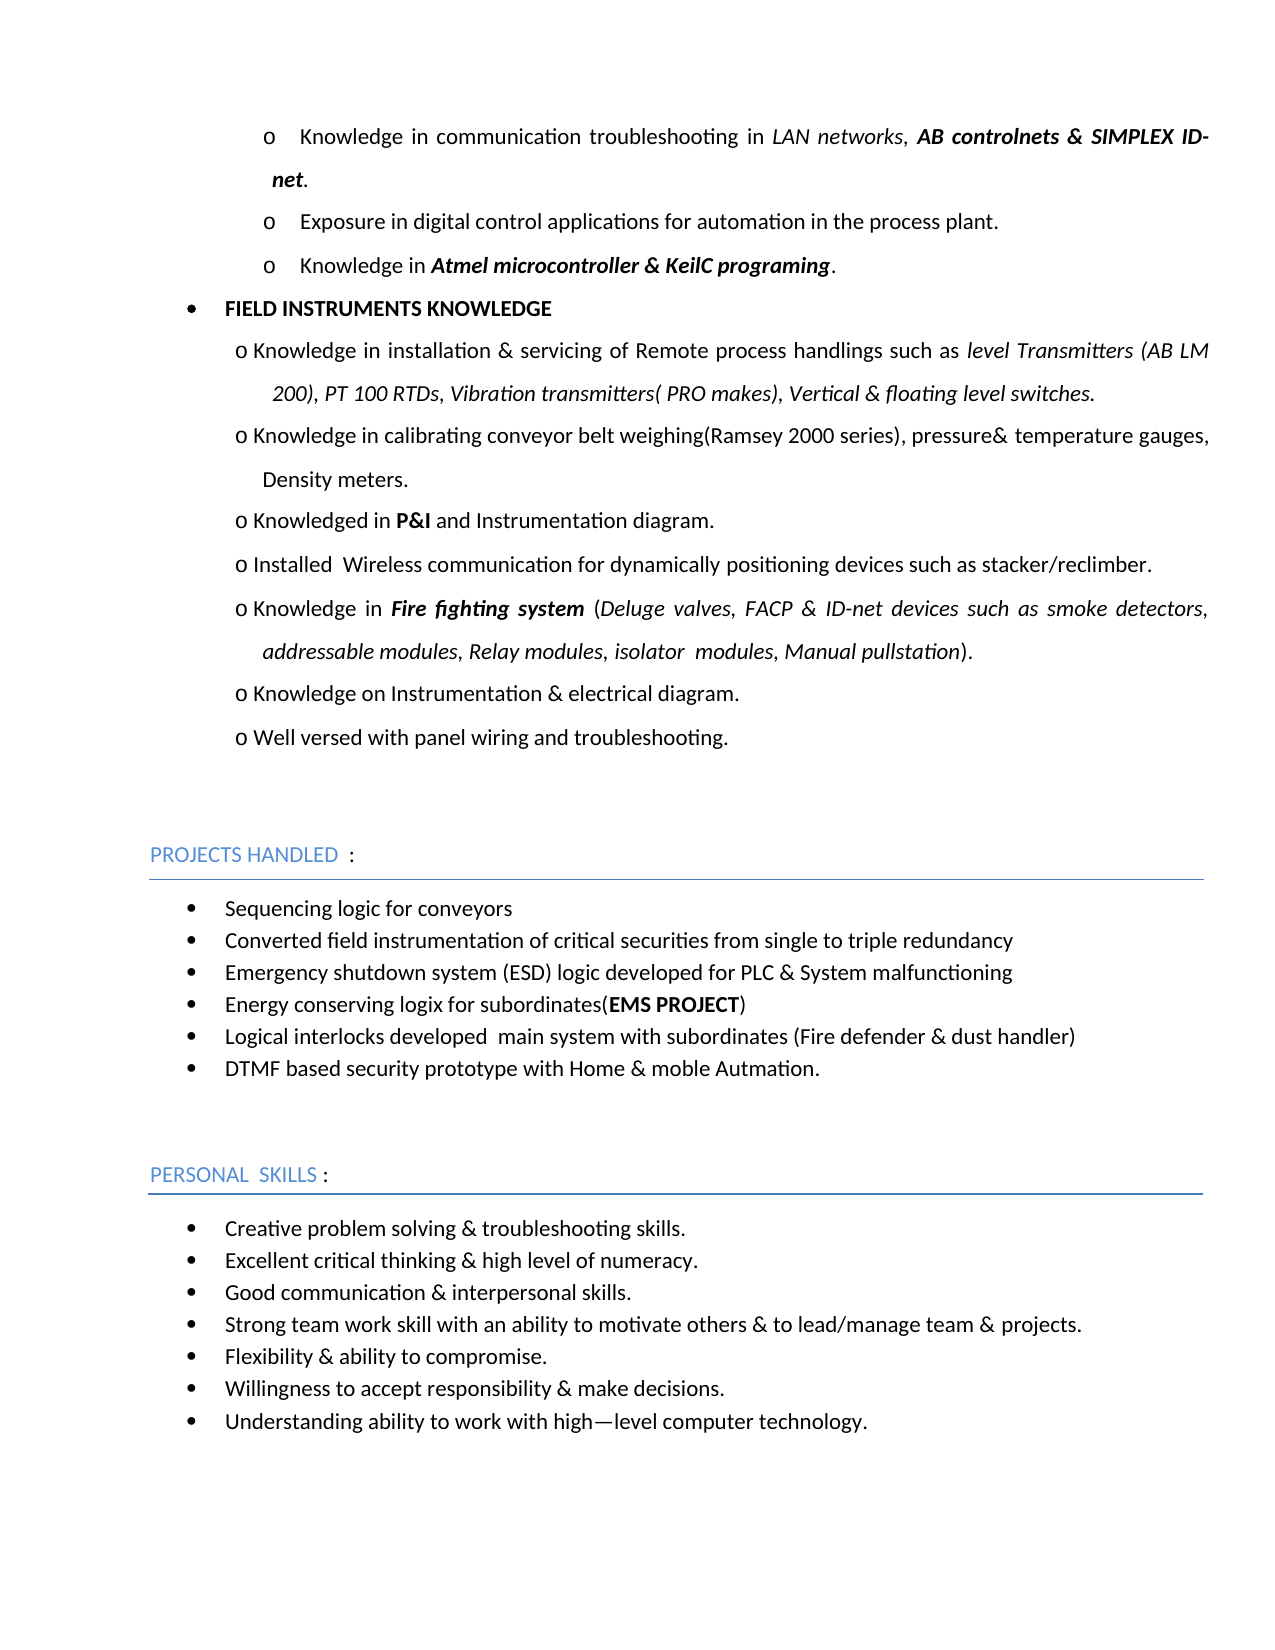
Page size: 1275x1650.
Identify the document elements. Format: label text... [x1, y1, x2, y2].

list Knowledge in Fire fighting system (Deluge valves, FACP & ID-net devices such as smoke detectors, addressable modules, Relay modules, isolator modules, Manual pullstation). [234, 594, 1209, 665]
list Creative problem solving & troubleshooting skills. [187, 1214, 1209, 1242]
list Converted field instrumentation of critical securities from single to triple redundancy [187, 926, 1209, 954]
list Excellent critical thinking & high level of numeracy. [187, 1246, 1209, 1274]
list Willingness to accept responsibility & make decisions. [187, 1374, 1209, 1403]
list Sequencing logic for conveyors [187, 894, 1209, 922]
list Knowledge in communication troubleshooting in LAN networks, AB controlnets & SIMPLEX ID-net. [262, 122, 1209, 193]
text PROJECTS HANDLED : [150, 841, 1209, 869]
list Installed Wireless communication for dynamically positioning devices such as stacker/reclimber. [234, 550, 1209, 579]
list FIELD INSTRUMENTS KNOWLEDGE [187, 294, 1209, 322]
text PERSONAL SKILLS : [150, 1161, 1209, 1189]
list Well versed with panel wiring and troubleshooting. [234, 723, 1209, 752]
list Energy conserving logix for subordinates(EMS PROJECT) [187, 990, 1209, 1018]
list Knowledge in calibrating conveyor belt weighing(Ramsey 2000 series), pressure& temperature gauges, Density meters. [234, 422, 1209, 493]
list Flexibility & ability to compromise. [187, 1342, 1209, 1370]
list Emergency shutdown system (ESD) logic developed for PLC & System malfunctioning [187, 958, 1209, 986]
list Exposure in digital control applications for automation in the process plant. [262, 207, 1209, 236]
list Good communication & interpersonal skills. [187, 1278, 1209, 1306]
list Knowledged in P&I and Instrumentation diagram. [234, 507, 1209, 536]
list Understanding ability to work with high—level computer technology. [187, 1407, 1209, 1435]
list Knowledge on Instrumentation & electrical diagram. [234, 679, 1209, 708]
list Logical interlocks developed main system with subordinates (Fire defender & dust handler) [187, 1022, 1209, 1050]
list Knowledge in Atmel microcontroller & KeilC programing. [262, 251, 1209, 280]
list Strong team work skill with an ability to motivate others & to lead/manage team & projects. [187, 1310, 1209, 1338]
list Knowledge in installation & servicing of Remote process handlings such as level Transmitters (AB LM 200), PT 100 RTDs, Vibration transmitters( PRO makes), Vertical & floating level switches. [234, 336, 1209, 408]
list DTMF based security prototype with Home & moble Autmation. [187, 1054, 1209, 1083]
